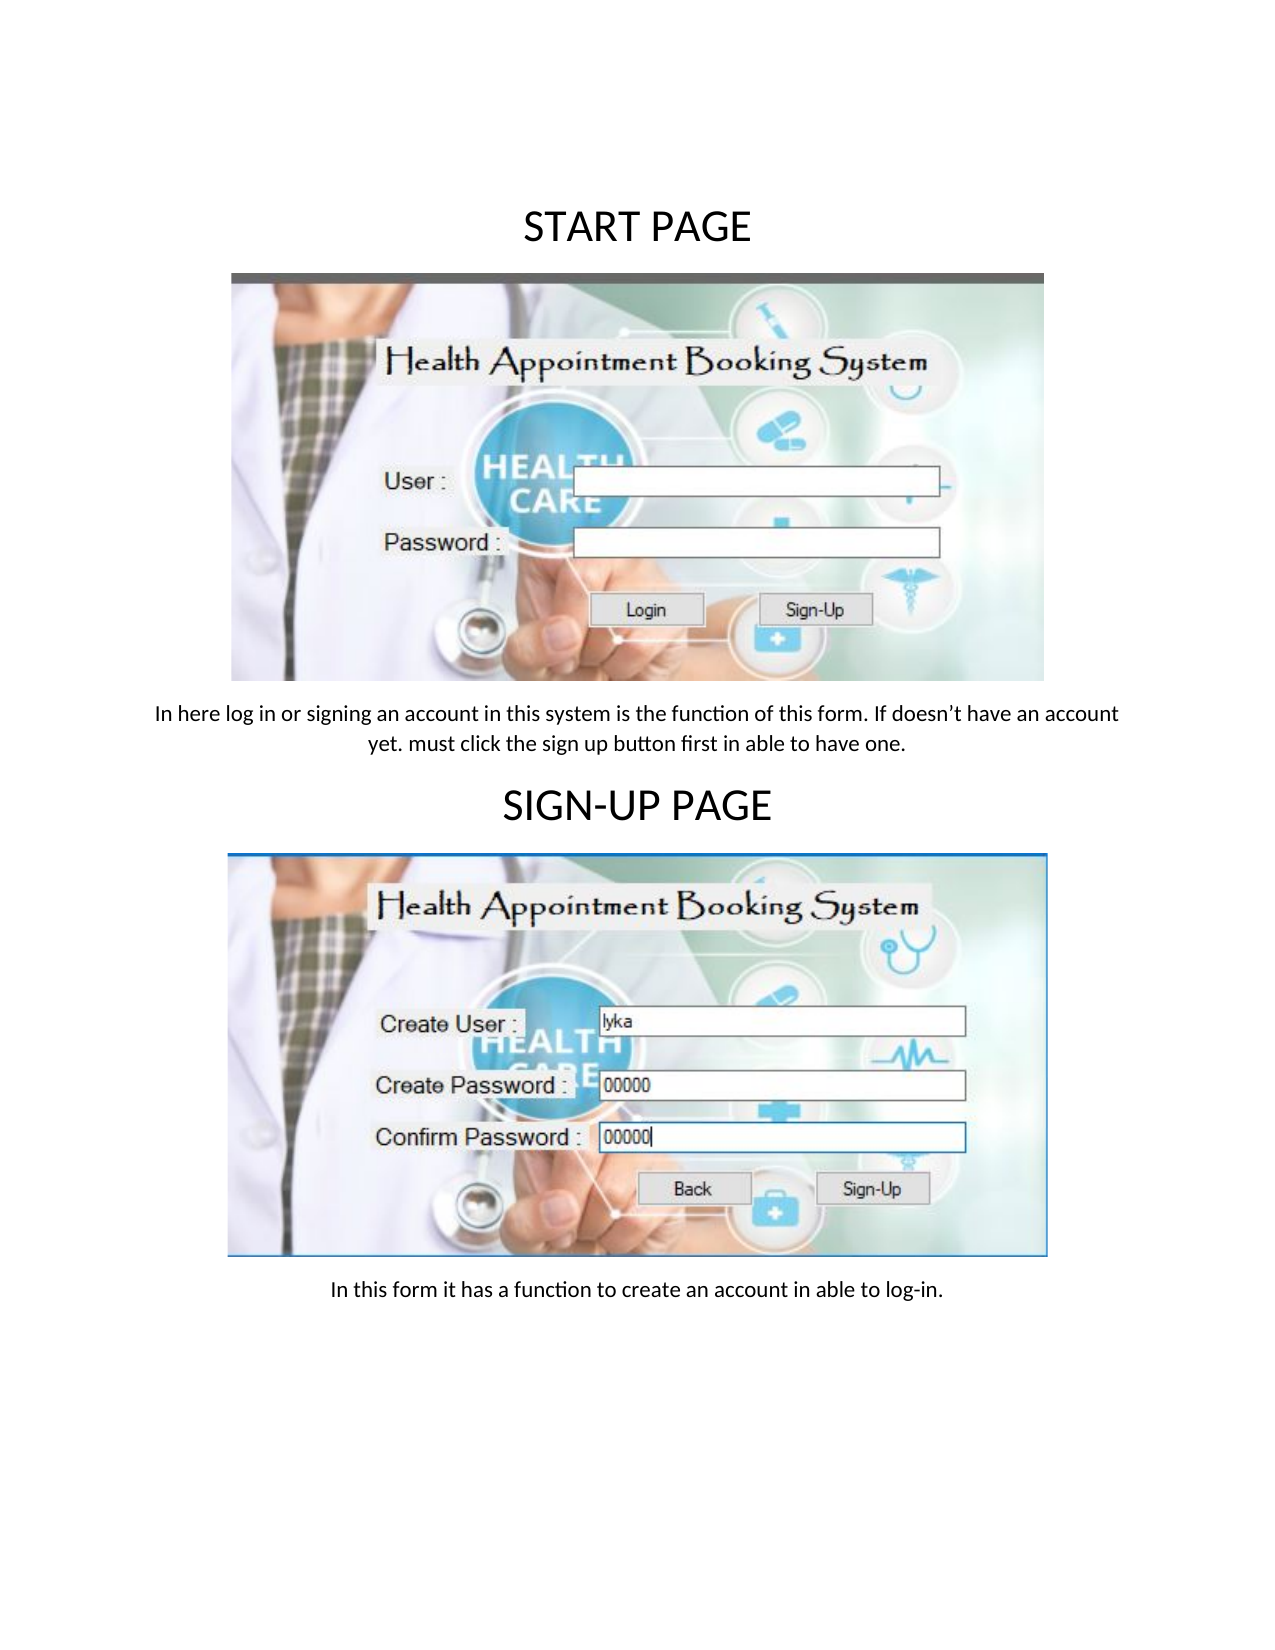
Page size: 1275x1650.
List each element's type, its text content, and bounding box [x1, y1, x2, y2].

picture [227, 853, 1048, 1257]
text In this form it has a function to create an account in able to log-in. [150, 1275, 1125, 1303]
text SIGN-UP PAGE [150, 776, 1125, 832]
text START PAGE [150, 197, 1125, 253]
picture [231, 273, 1044, 681]
text In here log in or signing an account in this system is the function of this form. If doesn’t have an account yet. must click the sign up button first in able to have one. [150, 699, 1125, 757]
